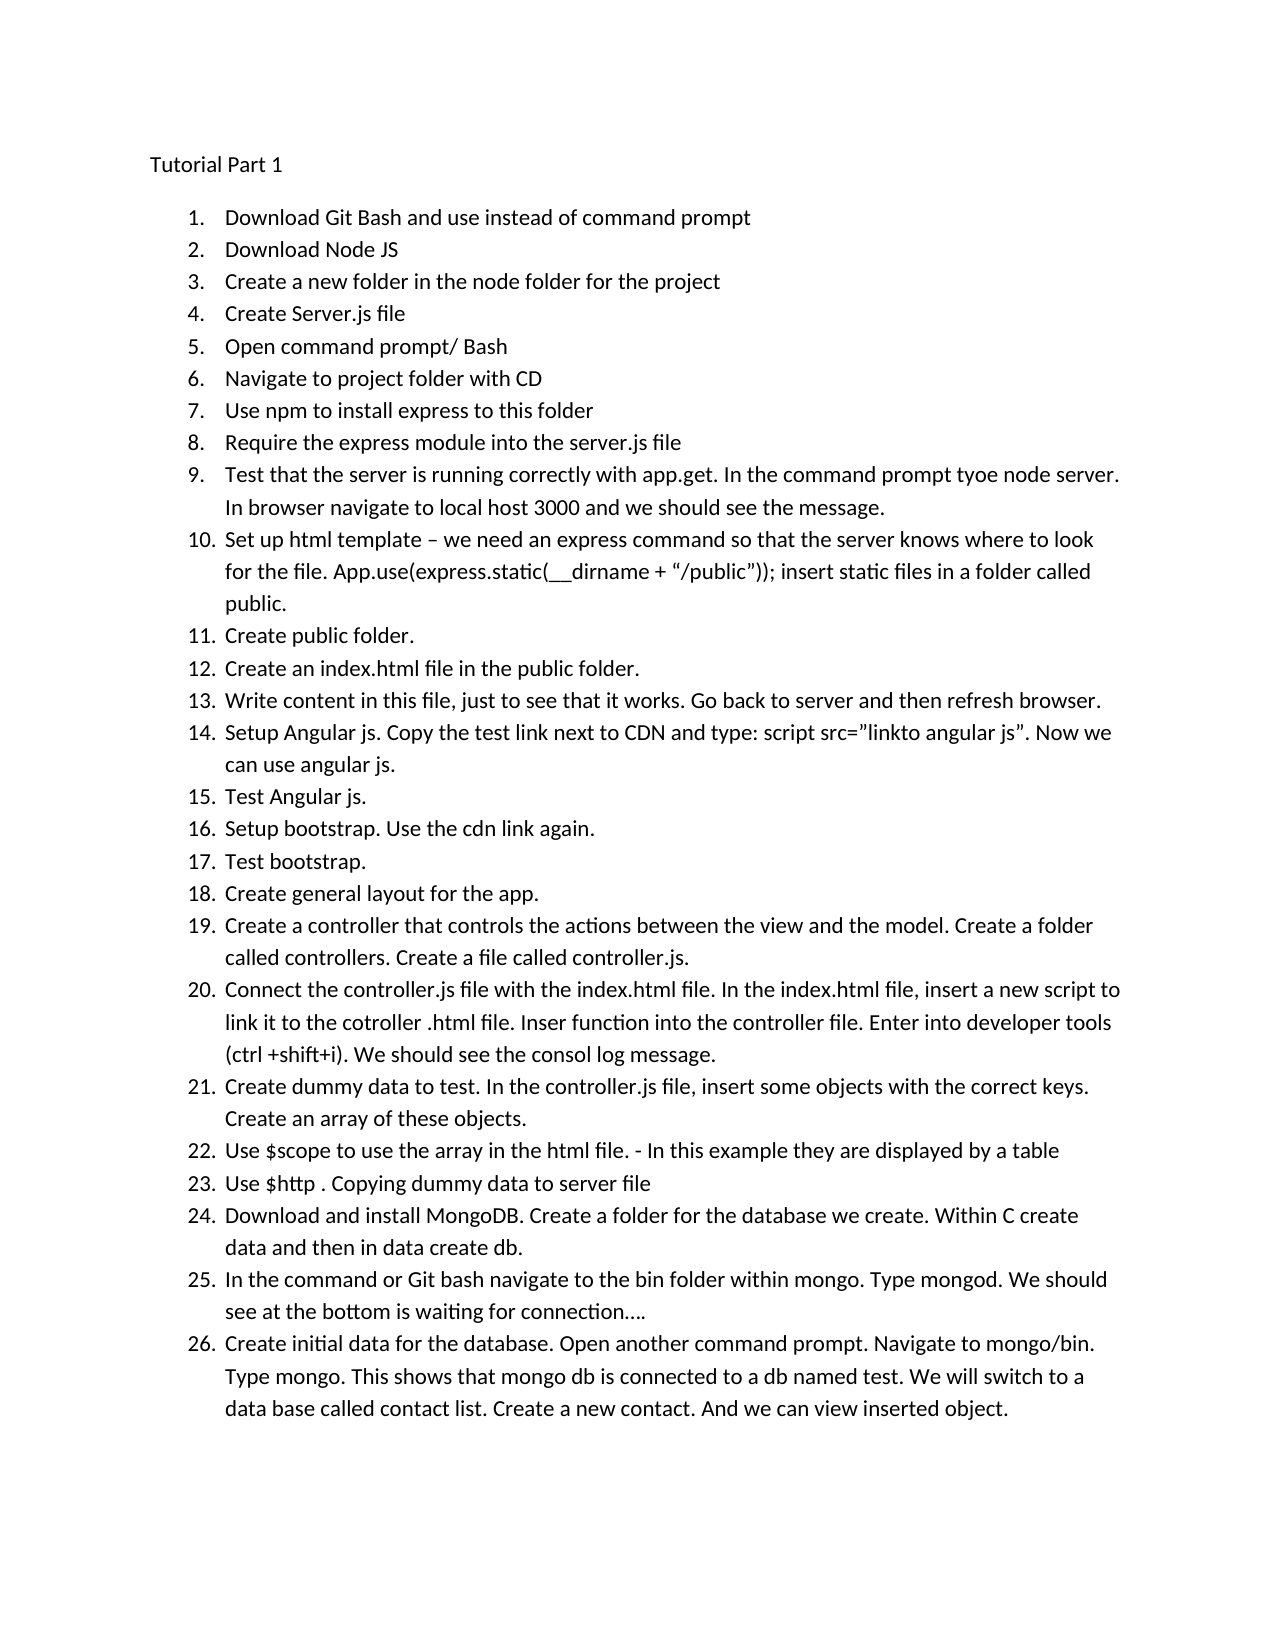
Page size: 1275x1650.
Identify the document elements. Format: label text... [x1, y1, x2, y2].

list Write content in this file, just to see that it works. Go back to server and then refresh browser. [187, 686, 1125, 714]
list Download Node JS [187, 235, 1125, 263]
list Test that the server is running correctly with app.get. In the command prompt tyoe node server. In browser navigate to local host 3000 and we should see the message. [187, 461, 1125, 521]
list Create public folder. [187, 621, 1125, 649]
list Require the express module into the server.js file [187, 428, 1125, 456]
list Download and install MongoDB. Create a folder for the database we create. Within C create data and then in data create db. [187, 1201, 1125, 1261]
list Test Angular js. [187, 782, 1125, 810]
list Download Git Bash and use instead of command prompt [187, 203, 1125, 231]
list Set up html template – we need an express command so that the server knows where to look for the file. App.use(express.static(__dirname + “/public”)); insert static files in a folder called public. [187, 525, 1125, 617]
list Use npm to install express to this folder [187, 396, 1125, 424]
list In the command or Git bash navigate to the bin folder within mongo. Type mongod. We should see at the bottom is waiting for connection…. [187, 1265, 1125, 1325]
list Setup bootstrap. Use the cdn link again. [187, 814, 1125, 843]
list Use $http . Copying dummy data to server file [187, 1169, 1125, 1197]
list Navigate to project folder with CD [187, 364, 1125, 392]
list Connect the controller.js file with the index.html file. In the index.html file, insert a new script to link it to the cotroller .html file. Inser function into the controller file. Enter into developer tools (ctrl +shift+i). We should see the consol log message. [187, 976, 1125, 1068]
list Setup Angular js. Copy the test link next to CDN and type: script src=”linkto angular js”. Now we can use angular js. [187, 718, 1125, 778]
list Create an index.html file in the public folder. [187, 654, 1125, 682]
list Create general layout for the app. [187, 879, 1125, 907]
text Tutorial Part 1 [150, 150, 1125, 178]
list Create Server.js file [187, 299, 1125, 328]
list Create initial data for the database. Open another command prompt. Navigate to mongo/bin. Type mongo. This shows that mongo db is connected to a db named test. We will switch to a data base called contact list. Create a new contact. And we can view inserted object. [187, 1329, 1125, 1422]
list Create a new folder in the node folder for the project [187, 267, 1125, 295]
list Create dummy data to test. In the controller.js file, insert some objects with the correct keys. Create an array of these objects. [187, 1072, 1125, 1132]
list Test bootstrap. [187, 847, 1125, 875]
list Use $scope to use the array in the html file. - In this example they are displayed by a table [187, 1136, 1125, 1164]
list Create a controller that controls the actions between the view and the model. Create a folder called controllers. Create a file called controller.js. [187, 911, 1125, 971]
list Open command prompt/ Bash [187, 332, 1125, 360]
